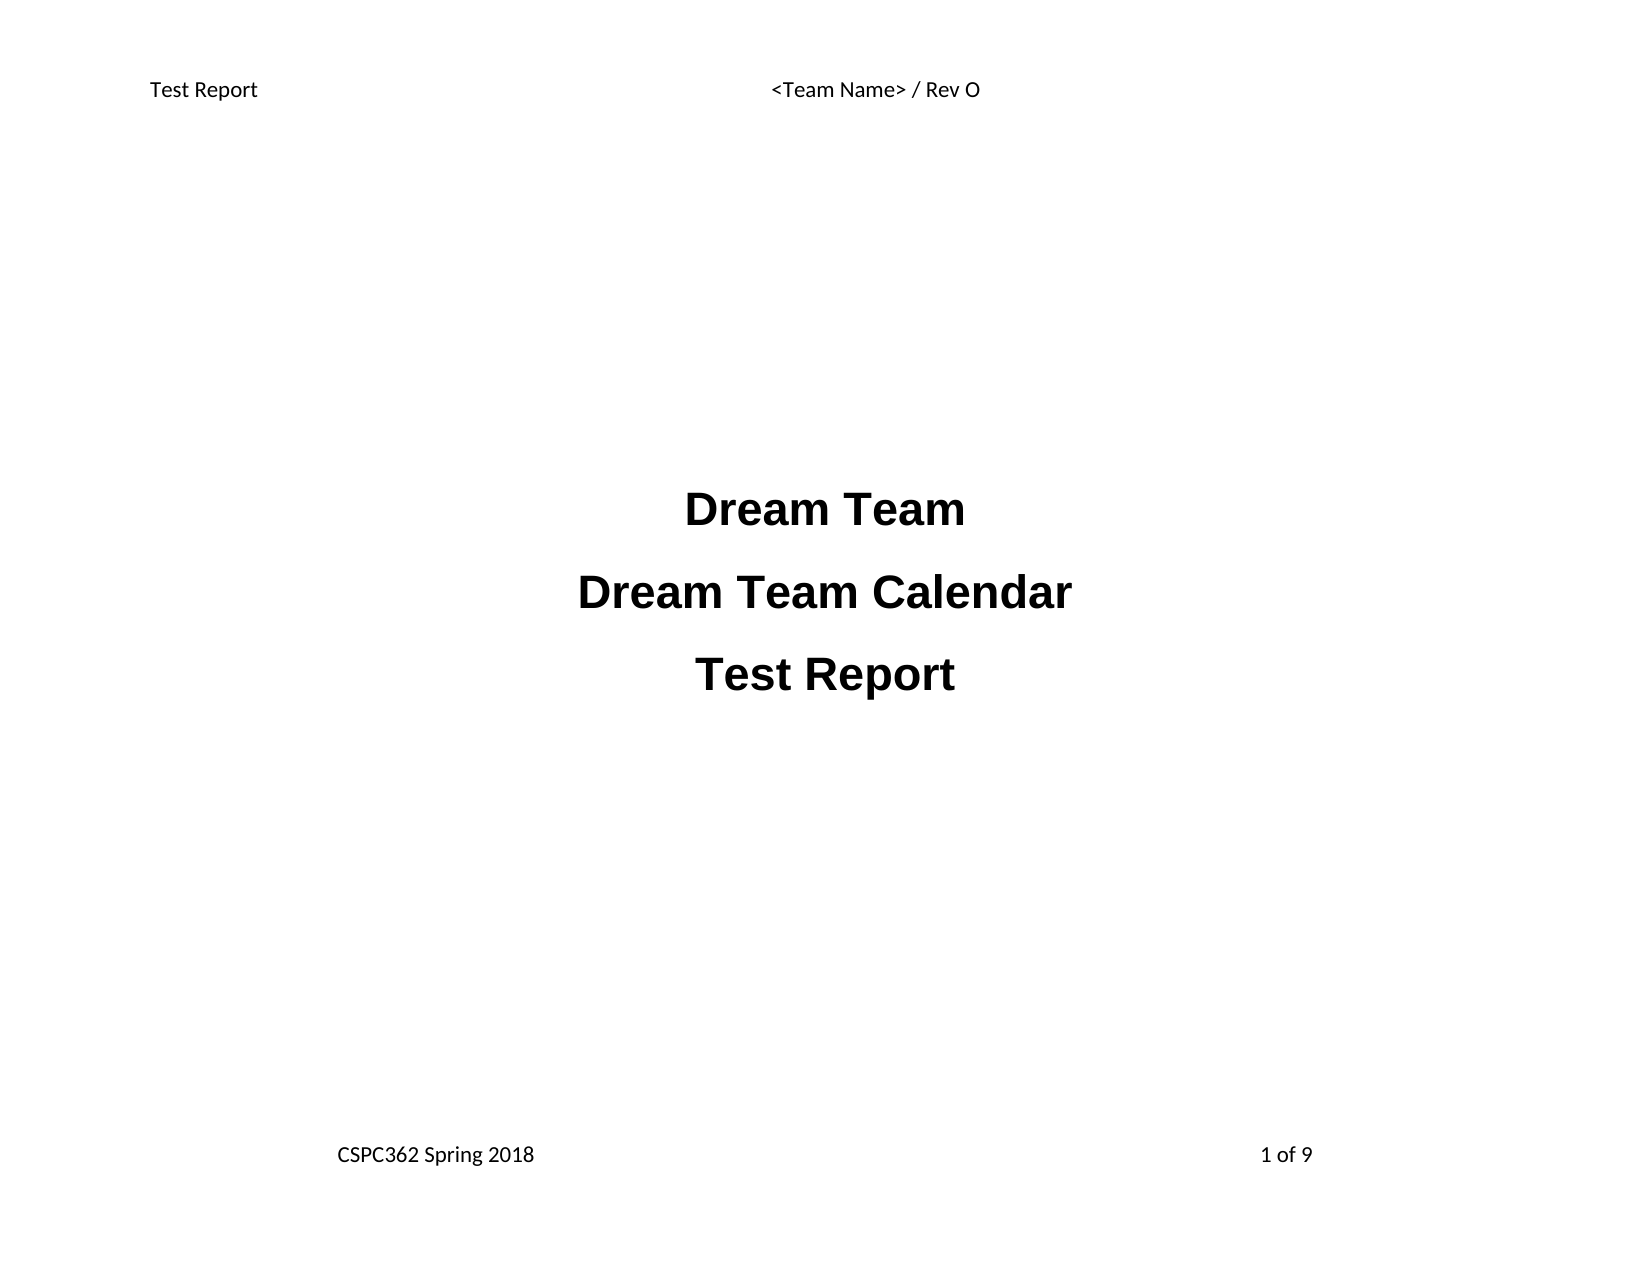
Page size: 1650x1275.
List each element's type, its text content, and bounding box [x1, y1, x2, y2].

text Test Report [150, 647, 1500, 701]
text Dream Team [150, 481, 1500, 535]
text Dream Team Calendar [150, 564, 1500, 618]
